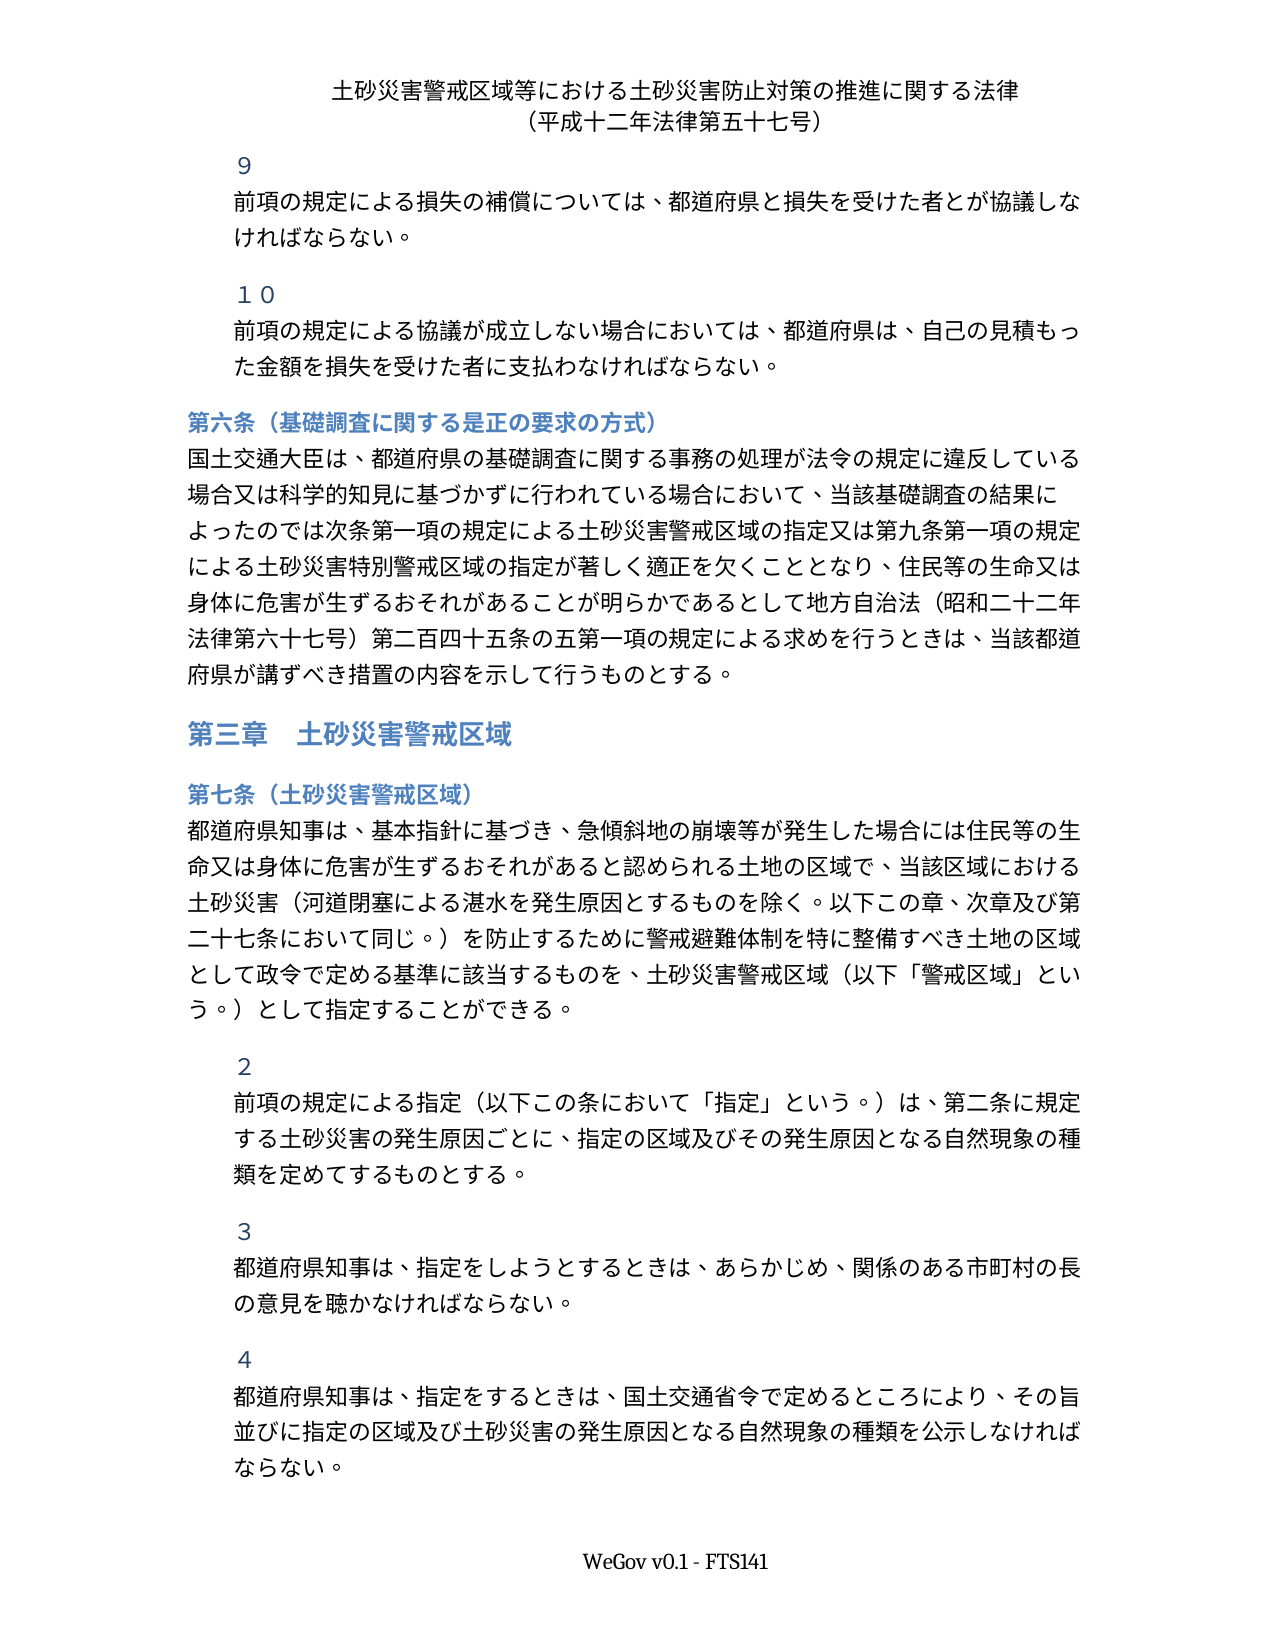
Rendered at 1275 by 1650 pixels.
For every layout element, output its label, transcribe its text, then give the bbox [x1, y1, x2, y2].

subtitle 第七条（土砂災害警戒区域） [187, 779, 1087, 810]
subtitle ３ [233, 1216, 1087, 1247]
subtitle ２ [233, 1051, 1087, 1082]
subtitle 第三章 土砂災害警戒区域 [187, 716, 1087, 752]
subtitle ９ [233, 150, 1087, 181]
subtitle 第六条（基礎調査に関する是正の要求の方式） [187, 407, 1087, 438]
subtitle ４ [233, 1344, 1087, 1376]
text 前項の規定による損失の補償については、都道府県と損失を受けた者とが協議しなければならない。 [233, 186, 1087, 253]
text 都道府県知事は、基本指針に基づき、急傾斜地の崩壊等が発生した場合には住民等の生命又は身体に危害が生ずるおそれがあると認められる土地の区域で、当該区域における土砂災害（河道閉塞による湛水を発生原因とするものを除く。以下この章、次章及び第二十七条において同じ。）を防止するために警戒避難体制を特に整備すべき土地の区域として政令で定める基準に該当するものを、土砂災害警戒区域（以下「警戒区域」という。）として指定することができる。 [187, 815, 1087, 1026]
subtitle １０ [233, 279, 1087, 310]
text 前項の規定による指定（以下この条において「指定」という。）は、第二条に規定する土砂災害の発生原因ごとに、指定の区域及びその発生原因となる自然現象の種類を定めてするものとする。 [233, 1087, 1087, 1190]
text 都道府県知事は、指定をしようとするときは、あらかじめ、関係のある市町村の長の意見を聴かなければならない。 [233, 1252, 1087, 1319]
text 前項の規定による協議が成立しない場合においては、都道府県は、自己の見積もった金額を損失を受けた者に支払わなければならない。 [233, 314, 1087, 382]
text 都道府県知事は、指定をするときは、国土交通省令で定めるところにより、その旨並びに指定の区域及び土砂災害の発生原因となる自然現象の種類を公示しなければならない。 [233, 1380, 1087, 1483]
text 国土交通大臣は、都道府県の基礎調査に関する事務の処理が法令の規定に違反している場合又は科学的知見に基づかずに行われている場合において、当該基礎調査の結果によったのでは次条第一項の規定による土砂災害警戒区域の指定又は第九条第一項の規定による土砂災害特別警戒区域の指定が著しく適正を欠くこととなり、住民等の生命又は身体に危害が生ずるおそれがあることが明らかであるとして地方自治法（昭和二十二年法律第六十七号）第二百四十五条の五第一項の規定による求めを行うときは、当該都道府県が講ずべき措置の内容を示して行うものとする。 [187, 443, 1087, 690]
